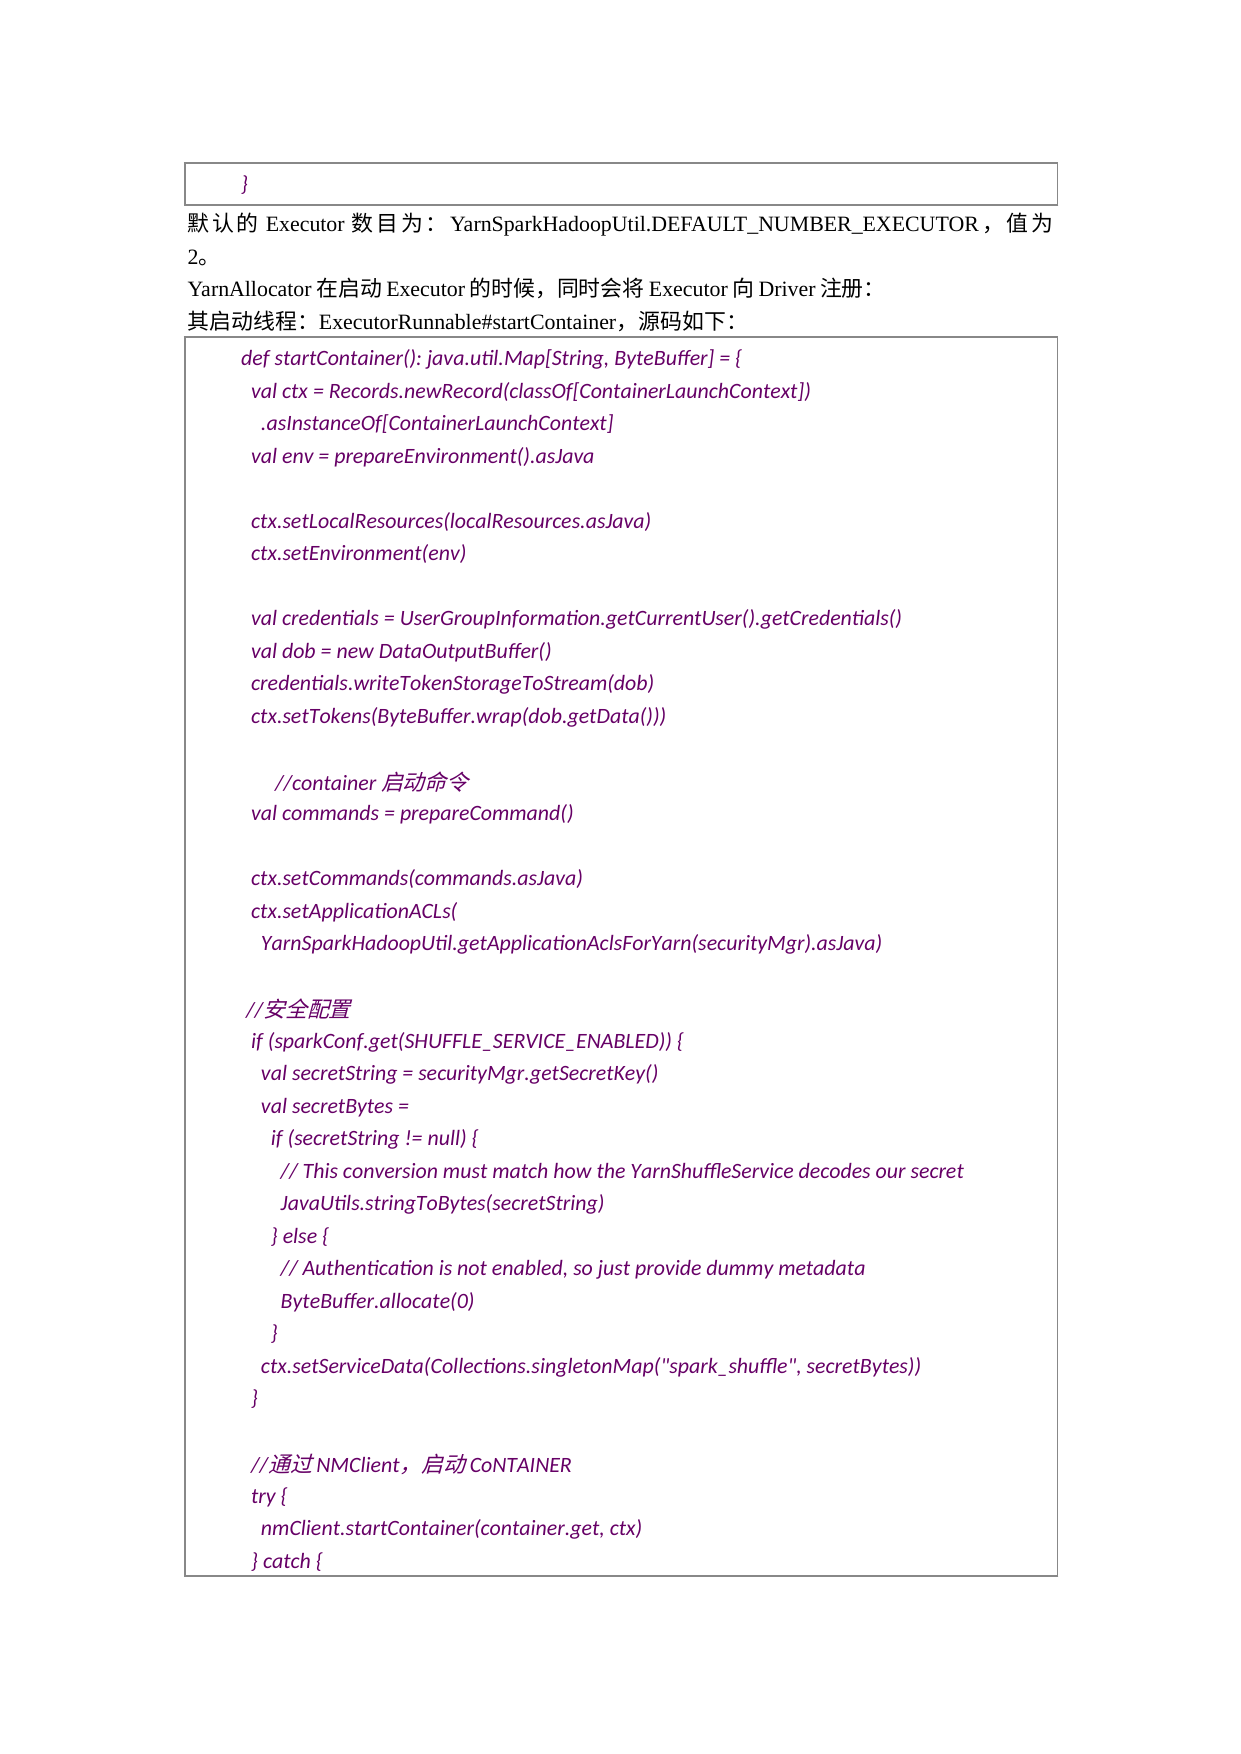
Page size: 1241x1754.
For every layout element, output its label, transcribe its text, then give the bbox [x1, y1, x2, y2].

list ctx.setTokens(ByteBuffer.wrap(dob.getData())) [186, 693, 1057, 732]
list JavaUtils.stringToBytes(secretString) [186, 1181, 1057, 1213]
list val ctx = Records.newRecord(classOf[ContainerLaunchContext]) [186, 368, 1057, 401]
list val credentials = UserGroupInformation.getCurrentUser().getCredentials() [186, 596, 1057, 628]
list //container启动命令 [186, 758, 1057, 791]
list //安全配置 [186, 986, 1057, 1018]
list ctx.setServiceData(Collections.singletonMap("spark_shuffle", secretBytes)) [186, 1343, 1057, 1376]
list val env = prepareEnvironment().asJava [186, 433, 1057, 472]
list credentials.writeTokenStorageToStream(dob) [186, 661, 1057, 693]
list nmClient.startContainer(container.get, ctx) [186, 1506, 1057, 1538]
list ctx.setLocalResources(localResources.asJava) [186, 498, 1057, 531]
text 其启动线程：ExecutorRunnable#startContainer，源码如下： [187, 303, 1053, 336]
text 默认的Executor数目为：YarnSparkHadoopUtil.DEFAULT_NUMBER_EXECUTOR，值为2。 [187, 206, 1053, 271]
list } [186, 1376, 1057, 1414]
list } [186, 164, 1057, 204]
list // This conversion must match how the YarnShuffleService decodes our secret [186, 1148, 1057, 1181]
list } else { [186, 1213, 1057, 1246]
list ctx.setApplicationACLs( [186, 888, 1057, 921]
list val commands = prepareCommand() [186, 791, 1057, 829]
list } catch { [186, 1538, 1057, 1575]
list } [186, 1311, 1057, 1343]
list ctx.setEnvironment(env) [186, 531, 1057, 569]
list ctx.setCommands(commands.asJava) [186, 856, 1057, 888]
list def startContainer(): java.util.Map[String, ByteBuffer] = { [186, 338, 1057, 368]
list if (secretString != null) { [186, 1116, 1057, 1148]
list val secretBytes = [186, 1083, 1057, 1116]
text YarnAllocator在启动Executor的时候，同时会将Executor向Driver注册： [187, 271, 1053, 303]
list val dob = new DataOutputBuffer() [186, 628, 1057, 661]
list val secretString = securityMgr.getSecretKey() [186, 1051, 1057, 1083]
list try { [186, 1473, 1057, 1506]
list if (sparkConf.get(SHUFFLE_SERVICE_ENABLED)) { [186, 1018, 1057, 1051]
list //通过NMClient，启动CoNTAINER [186, 1441, 1057, 1473]
list ByteBuffer.allocate(0) [186, 1278, 1057, 1311]
list YarnSparkHadoopUtil.getApplicationAclsForYarn(securityMgr).asJava) [186, 921, 1057, 959]
list // Authentication is not enabled, so just provide dummy metadata [186, 1246, 1057, 1278]
list .asInstanceOf[ContainerLaunchContext] [186, 401, 1057, 433]
